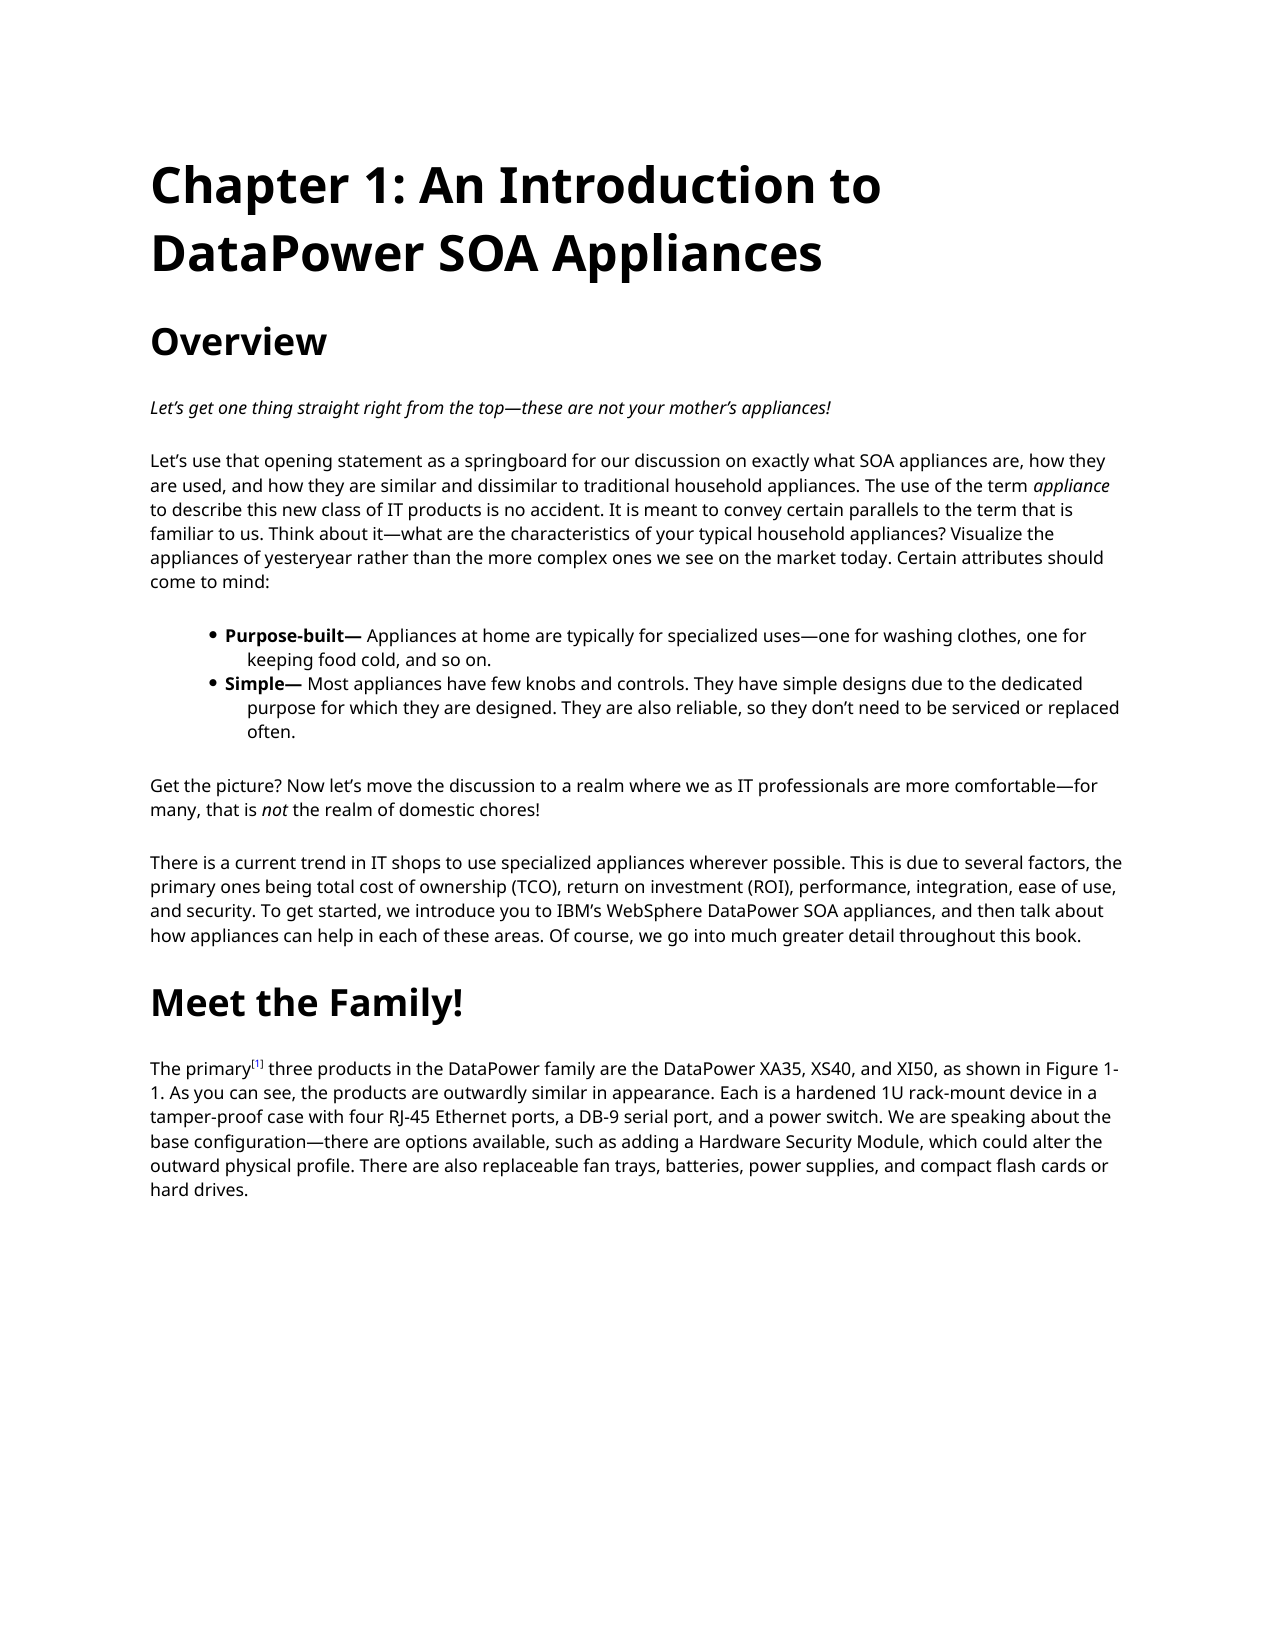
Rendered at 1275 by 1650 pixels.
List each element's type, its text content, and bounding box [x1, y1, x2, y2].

text Overview [150, 315, 1125, 366]
list Purpose-built— Appliances at home are typically for specialized uses—one for washing clothes, one for keeping food cold, and so on. [209, 623, 1125, 671]
text Let’s get one thing straight right from the top—these are not your mother’s appliances! [150, 396, 1125, 420]
text The primary[1] three products in the DataPower family are the DataPower XA35, XS40, and XI50, as shown in Figure 1-1. As you can see, the products are outwardly similar in appearance. Each is a hardened 1U rack-mount device in a tamper-proof case with four RJ-45 Ethernet ports, a DB-9 serial port, and a power switch. We are speaking about the base configuration—there are options available, such as adding a Hardware Security Module, which could alter the outward physical profile. There are also replaceable fan trays, batteries, power supplies, and compact flash cards or hard drives. [150, 1057, 1125, 1202]
text There is a current trend in IT shops to use specialized appliances wherever possible. This is due to several factors, the primary ones being total cost of ownership (TCO), return on investment (ROI), performance, integration, ease of use, and security. To get started, we introduce you to IBM’s WebSphere DataPower SOA appliances, and then talk about how appliances can help in each of these areas. Of course, we go into much greater detail throughout this book. [150, 851, 1125, 947]
subtitle Meet the Family! [150, 976, 1125, 1027]
text Chapter 1: An Introduction to DataPower SOA Appliances [150, 150, 1125, 286]
text Get the picture? Now let’s move the discussion to a realm where we as IT professionals are more comfortable—for many, that is not the realm of domestic chores! [150, 773, 1125, 821]
list Simple— Most appliances have few knobs and controls. They have simple designs due to the dedicated purpose for which they are designed. They are also reliable, so they don’t need to be serviced or replaced often. [209, 671, 1125, 744]
text Let’s use that opening statement as a springboard for our discussion on exactly what SOA appliances are, how they are used, and how they are similar and dissimilar to traditional household appliances. The use of the term appliance to describe this new class of IT products is no accident. It is meant to convey certain parallels to the term that is familiar to us. Think about it—what are the characteristics of your typical household appliances? Visualize the appliances of yesteryear rather than the more complex ones we see on the market today. Certain attributes should come to mind: [150, 449, 1125, 594]
